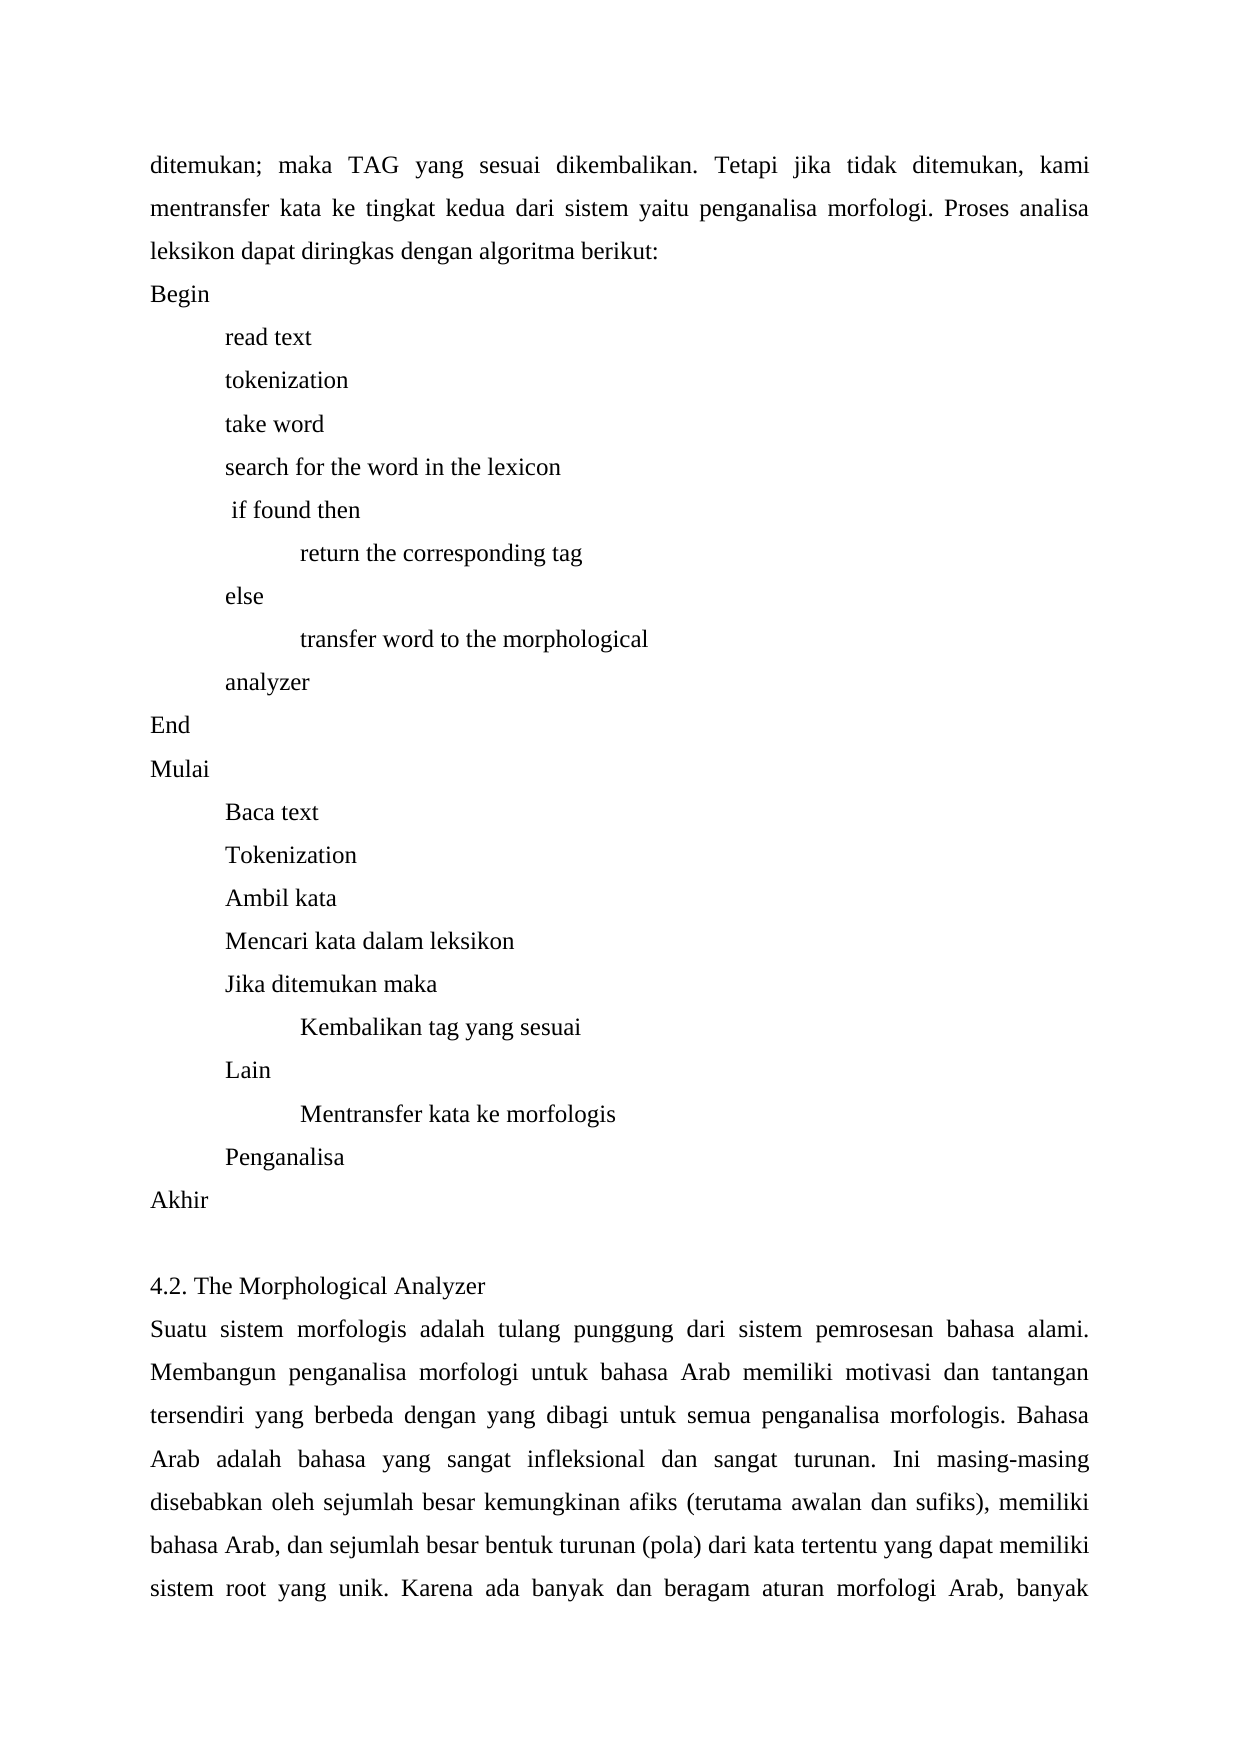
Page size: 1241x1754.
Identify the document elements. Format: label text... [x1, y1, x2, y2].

text return the corresponding tag [225, 538, 1090, 567]
text Akhir [150, 1185, 1090, 1214]
text Baca text [150, 797, 1090, 826]
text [150, 1314, 1090, 1602]
text Lain [150, 1056, 1090, 1084]
text Ambil kata [150, 883, 1090, 912]
text End [150, 711, 1090, 739]
text Kembalikan tag yang sesuai [150, 1012, 1090, 1041]
text Jika ditemukan maka [150, 969, 1090, 998]
text 4.2. The Morphological Analyzer [150, 1271, 1090, 1300]
text take word [150, 409, 1090, 437]
text tokenization [150, 366, 1090, 394]
text Mentransfer kata ke morfologis [150, 1099, 1090, 1127]
text read text [150, 322, 1090, 351]
text if found then [150, 495, 1090, 524]
text transfer word to the morphological [225, 624, 1090, 653]
text Mencari kata dalam leksikon [150, 926, 1090, 955]
text Begin [150, 279, 1090, 308]
text Mulai [150, 754, 1090, 782]
text Penganalisa [150, 1142, 1090, 1171]
text Tokenization [150, 840, 1090, 869]
text search for the word in the lexicon [150, 452, 1090, 481]
text analyzer [150, 667, 1090, 696]
text else [150, 581, 1090, 610]
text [150, 150, 1090, 265]
